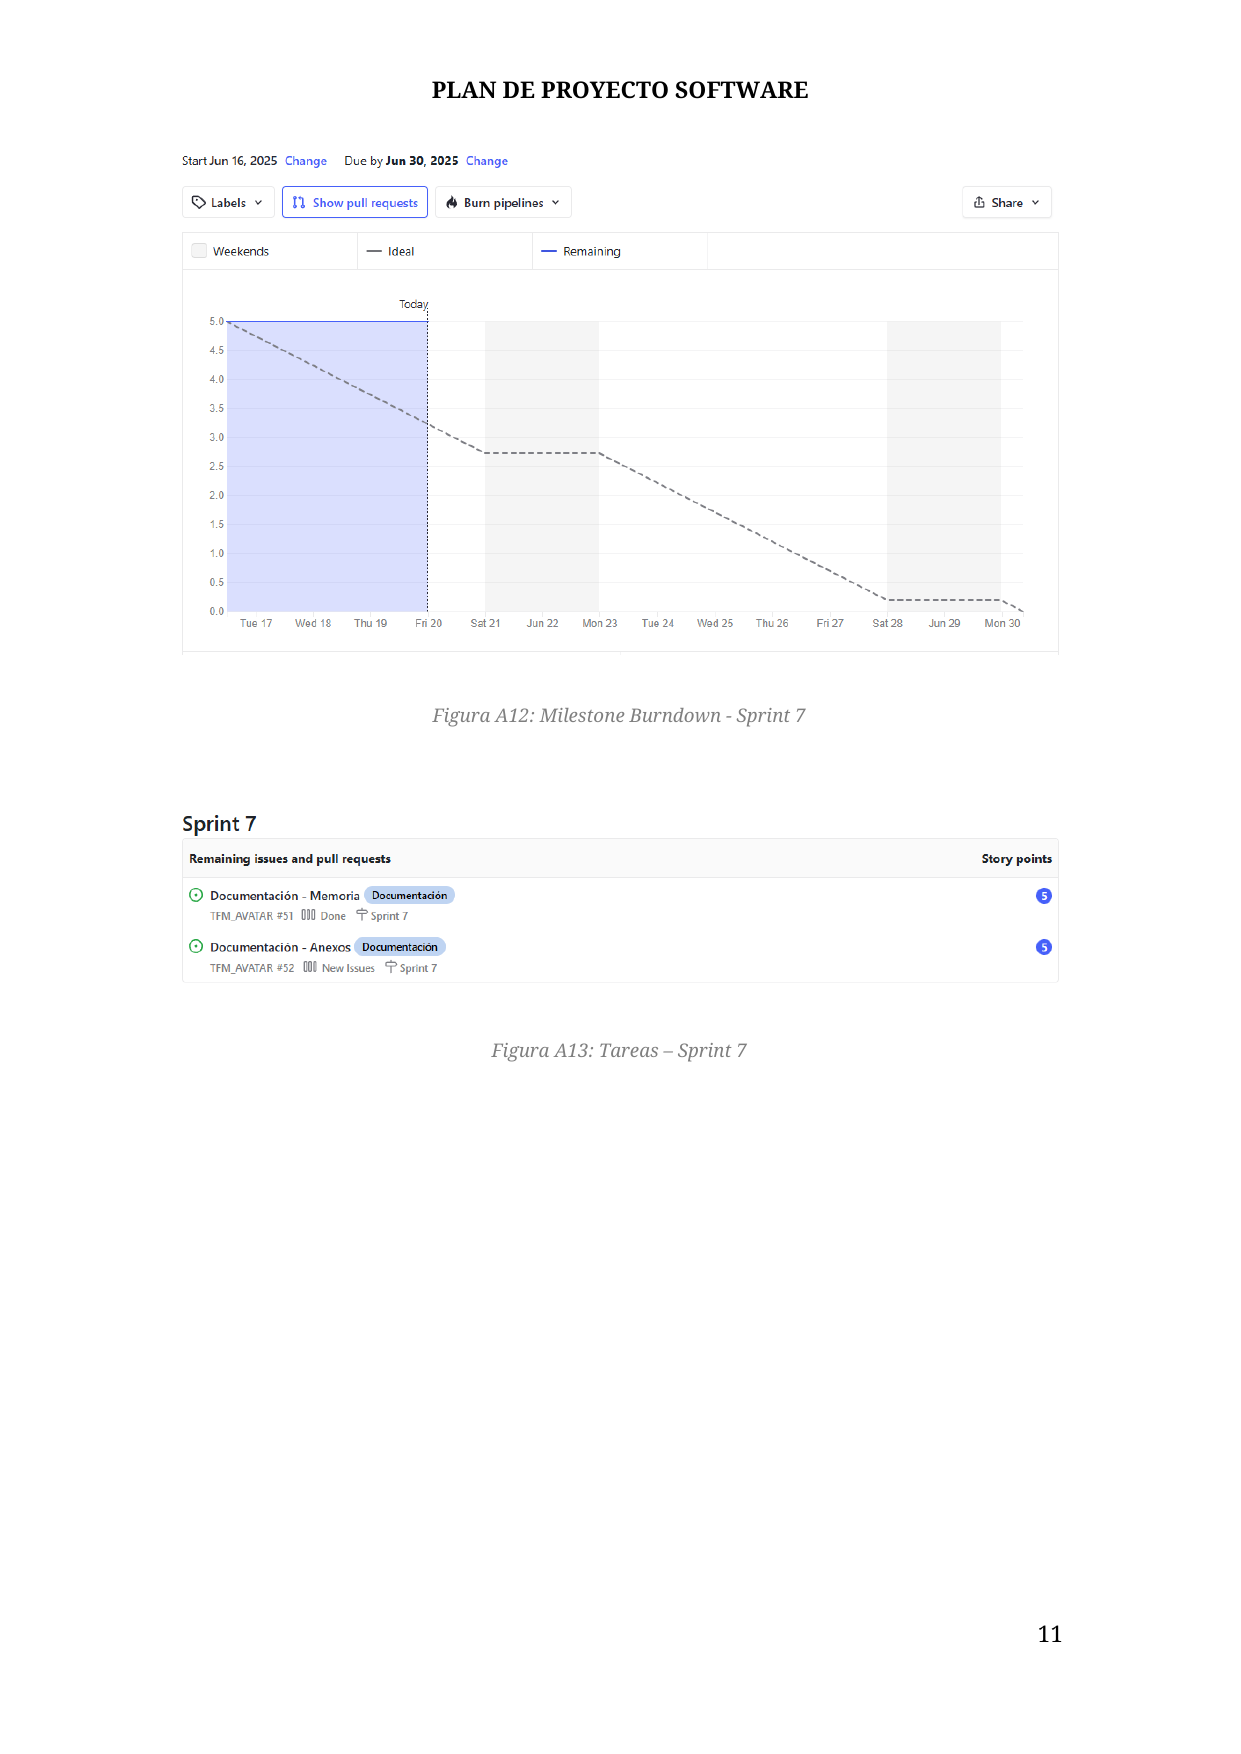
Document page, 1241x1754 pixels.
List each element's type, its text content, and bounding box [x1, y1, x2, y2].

text Figura A13: Tareas – Sprint 7 [177, 1037, 1063, 1063]
text Figura A12: Milestone Burndown - Sprint 7 [177, 703, 1063, 728]
picture [177, 813, 1063, 990]
picture [177, 147, 1063, 655]
